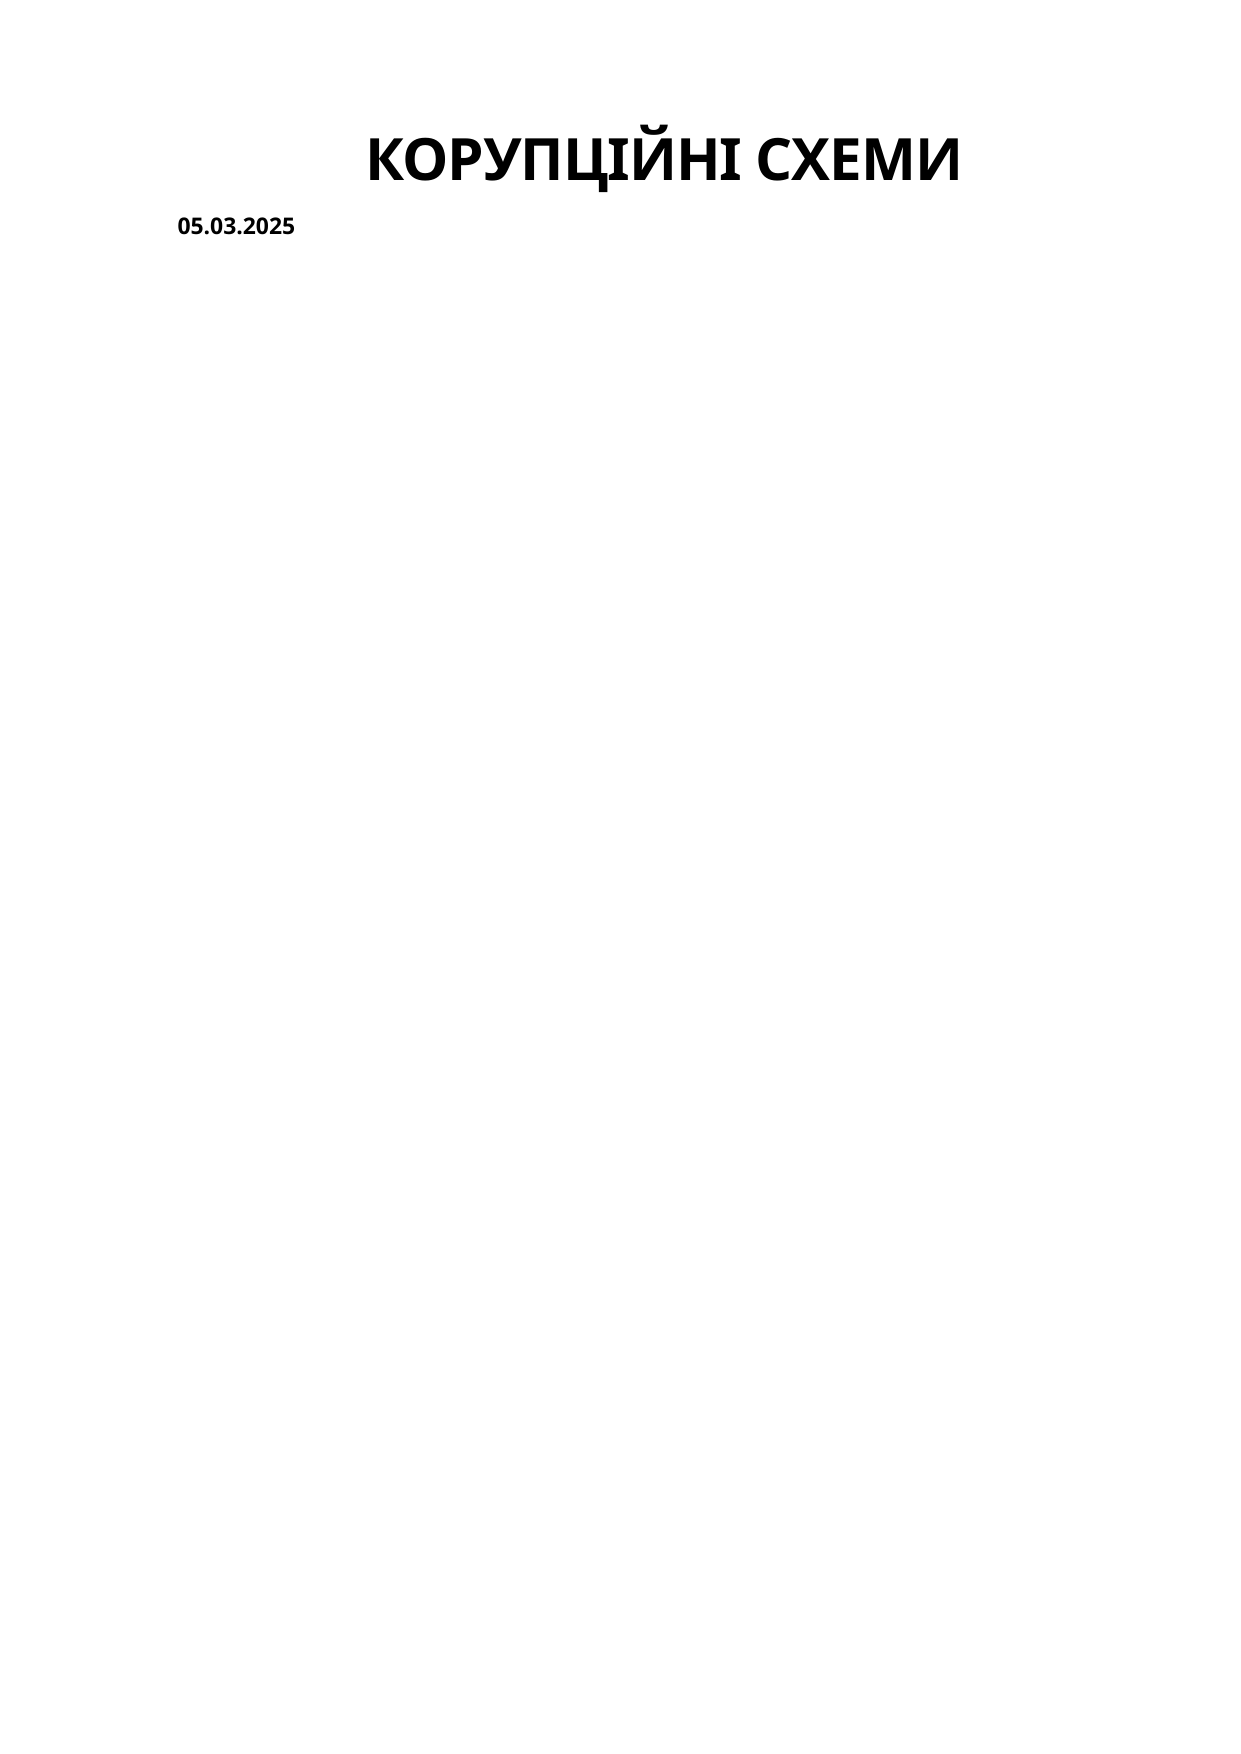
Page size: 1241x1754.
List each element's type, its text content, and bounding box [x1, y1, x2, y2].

text 05.03.2025 [177, 210, 1152, 241]
title КОРУПЦІЙНІ СХЕМИ [177, 118, 1152, 198]
